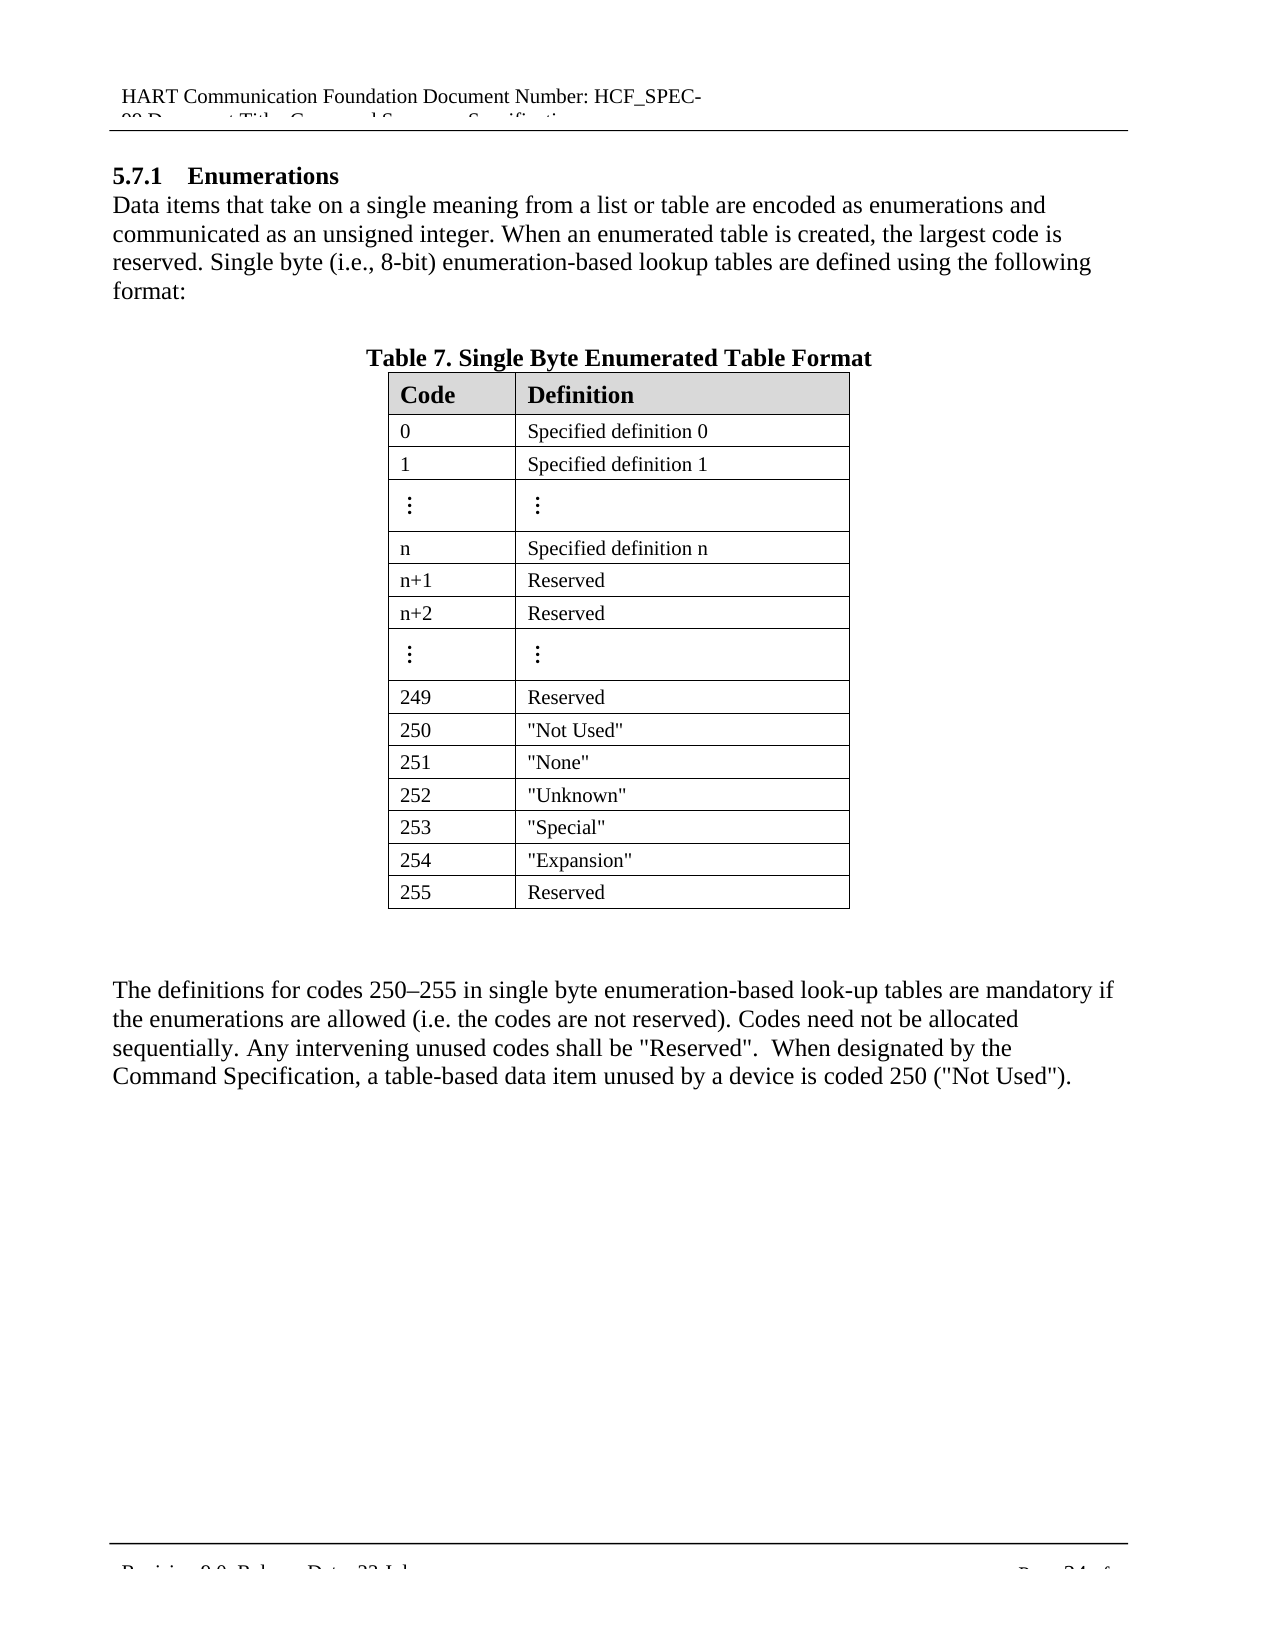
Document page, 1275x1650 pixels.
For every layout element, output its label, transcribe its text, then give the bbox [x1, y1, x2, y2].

table_cell 0 [389, 415, 515, 446]
table_cell Specified definition 1 [516, 447, 849, 479]
table_cell "Unknown" [516, 779, 849, 810]
table_cell "Special" [516, 811, 849, 842]
table_cell n+1 [389, 564, 515, 596]
table_cell n [389, 532, 515, 563]
table_cell 252 [389, 779, 515, 810]
table_cell Reserved [516, 597, 849, 628]
table_cell 255 [389, 876, 515, 907]
table_cell 250 [389, 714, 515, 745]
table_cell … [389, 480, 515, 531]
table_cell 1 [389, 447, 515, 479]
table_cell Reserved [516, 681, 849, 712]
table_cell 251 [389, 746, 515, 777]
text The definitions for codes 250–255 in single byte enumeration-based look-up tables are mandatory if the enumerations are allowed (i.e. the codes are not reserved). Codes need not be allocated sequentially. Any intervening unused codes shall be "Reserved". When designated by the Command Specification, a table-based data item unused by a device is coded 250 ("Not Used"). [112, 975, 1116, 1090]
table_cell "None" [516, 746, 849, 777]
table_cell Reserved [516, 876, 849, 907]
table_cell "Not Used" [516, 714, 849, 745]
table_cell 253 [389, 811, 515, 842]
table_cell … [389, 629, 515, 680]
table_header Code [389, 373, 515, 414]
table_cell … [516, 629, 849, 680]
table_cell Specified definition n [516, 532, 849, 563]
table_cell … [516, 480, 849, 531]
subtitle Enumerations [112, 161, 1183, 190]
table_cell Specified definition 0 [516, 415, 849, 446]
table_cell 249 [389, 681, 515, 712]
text Data items that take on a single meaning from a list or table are encoded as enumerations and communicated as an unsigned integer. When an enumerated table is created, the largest code is reserved. Single byte (i.e., 8-bit) enumeration-based lookup tables are defined using the following format: [112, 190, 1126, 305]
table_header Definition [516, 373, 849, 414]
table_cell Reserved [516, 564, 849, 596]
table_cell "Expansion" [516, 844, 849, 875]
table_cell n+2 [389, 597, 515, 628]
subtitle Table 7. Single Byte Enumerated Table Format [194, 343, 1043, 372]
table_cell 254 [389, 844, 515, 875]
